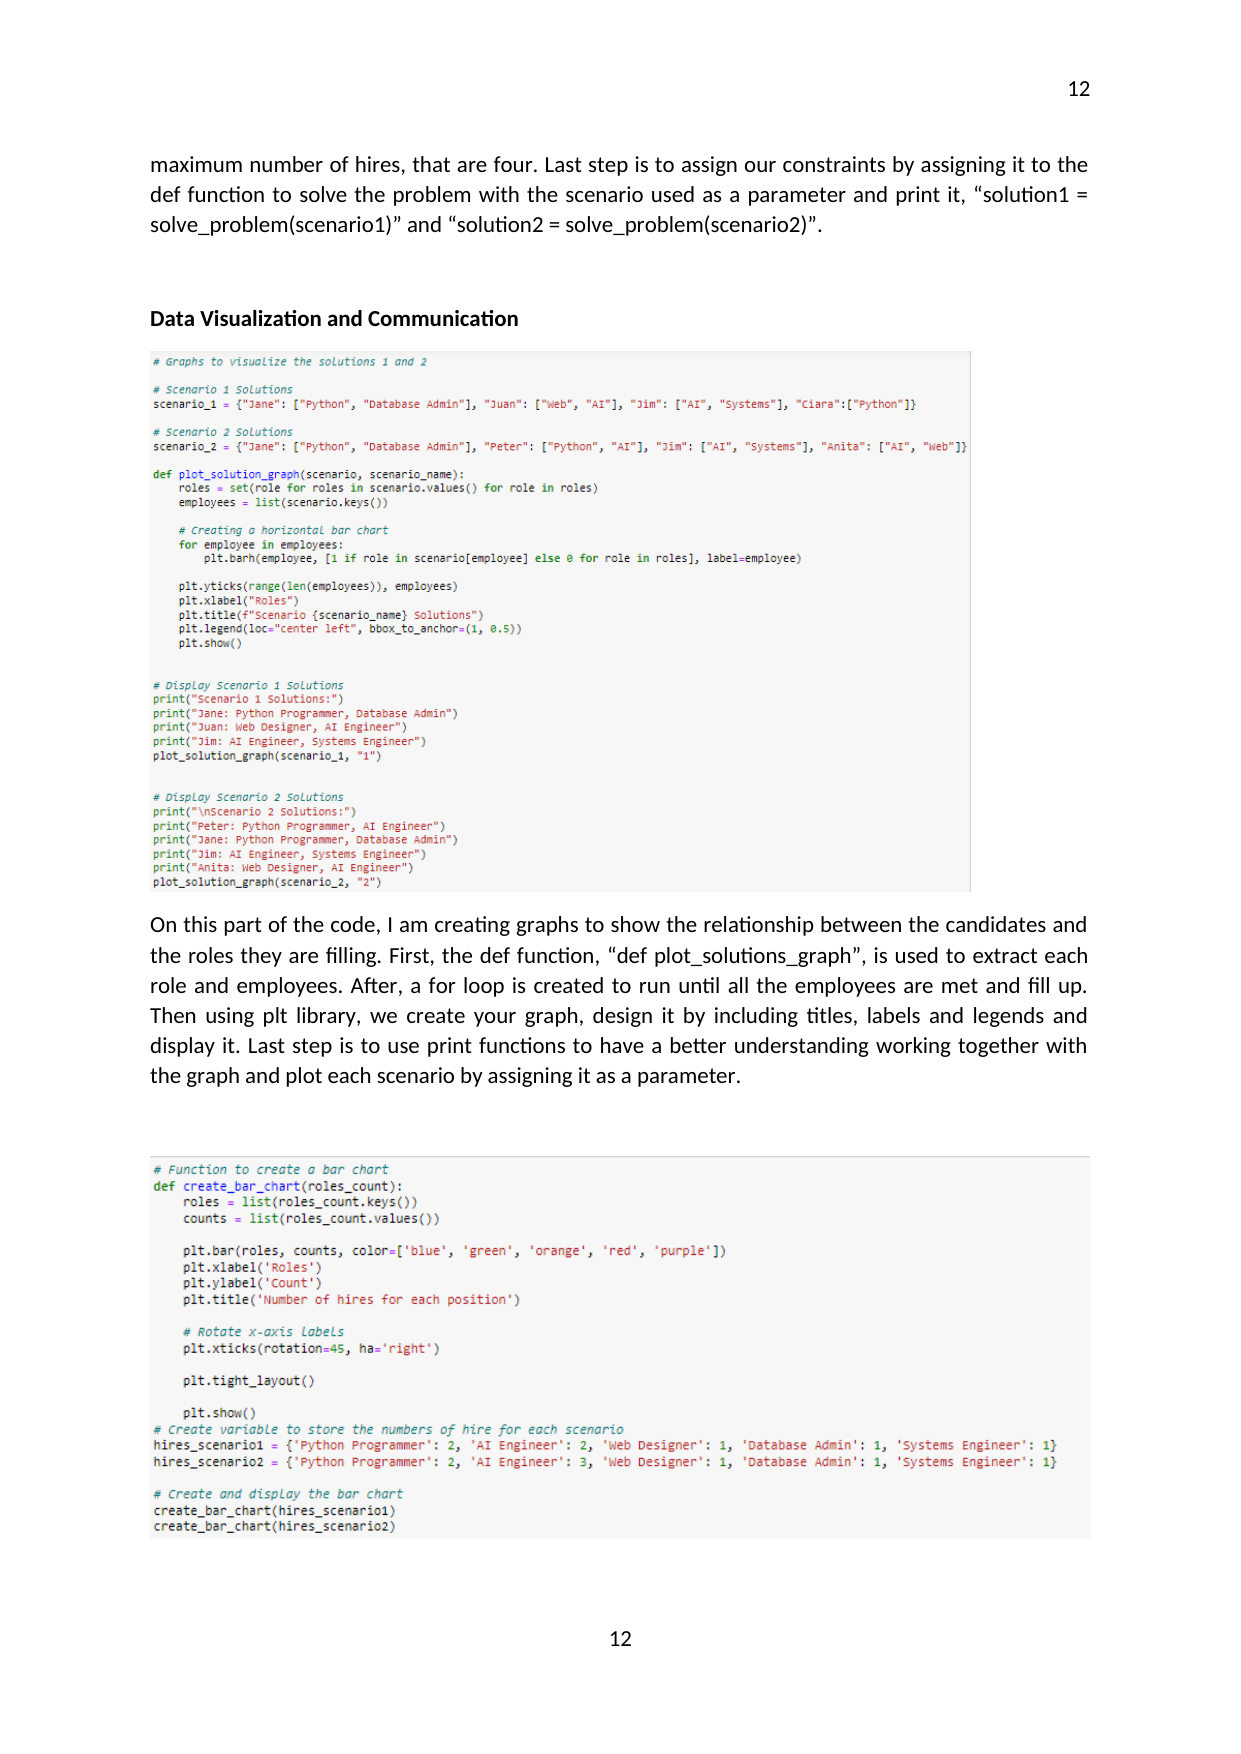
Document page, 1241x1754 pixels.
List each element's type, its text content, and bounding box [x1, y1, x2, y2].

picture [150, 351, 974, 892]
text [150, 150, 1090, 238]
picture [150, 1155, 1091, 1539]
text On this part of the code, I am creating graphs to show the relationship between the candidates and the roles they are filling. First, the def function, “def plot_solutions_graph”, is used to extract each role and employees. After, a for loop is created to run until all the employees are met and fill up. Then using plt library, we create your graph, design it by including titles, labels and legends and display it. Last step is to use print functions to have a better understanding working together with the graph and plot each scenario by assigning it as a parameter. [150, 911, 1090, 1090]
text Data Visualization and Communication [150, 304, 1090, 332]
